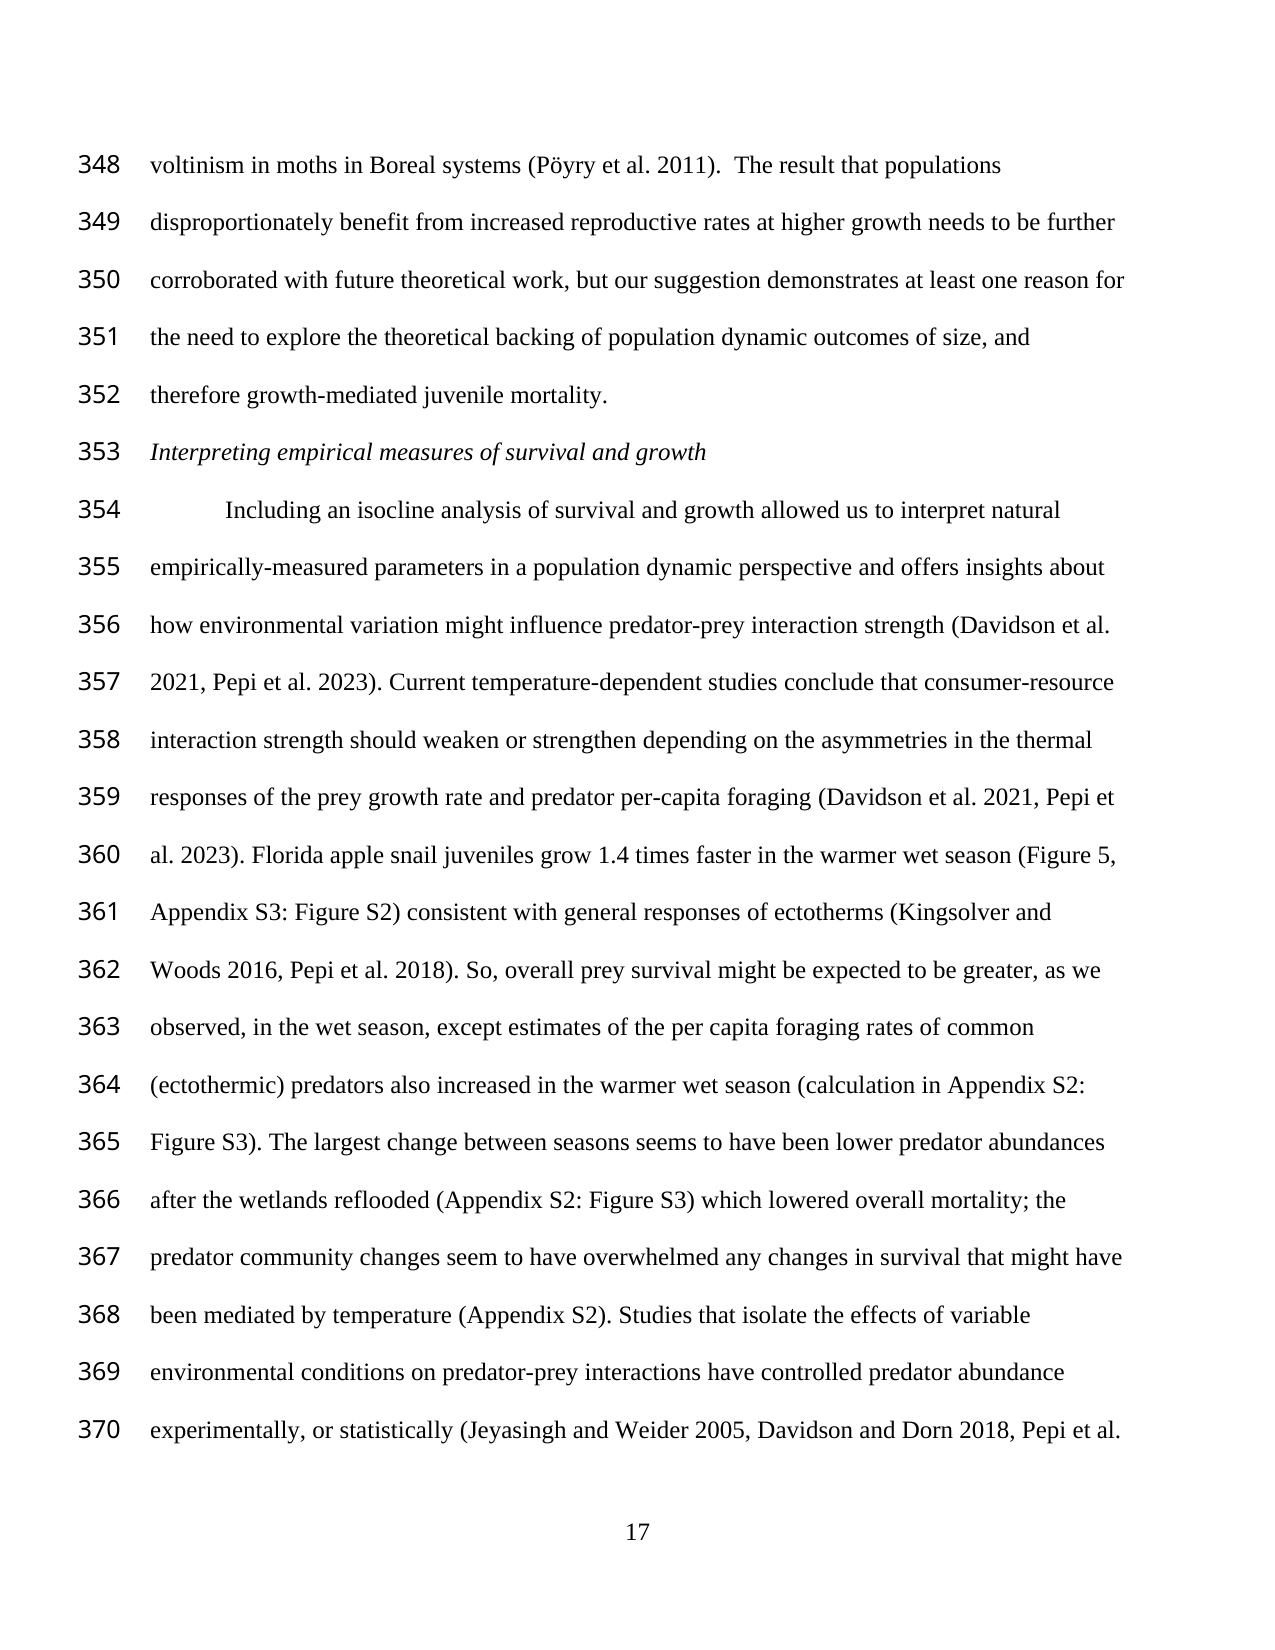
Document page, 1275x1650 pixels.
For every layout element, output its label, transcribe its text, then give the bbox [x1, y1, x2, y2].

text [150, 495, 1125, 1444]
text Interpreting empirical measures of survival and growth [150, 437, 1125, 466]
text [150, 150, 1125, 409]
